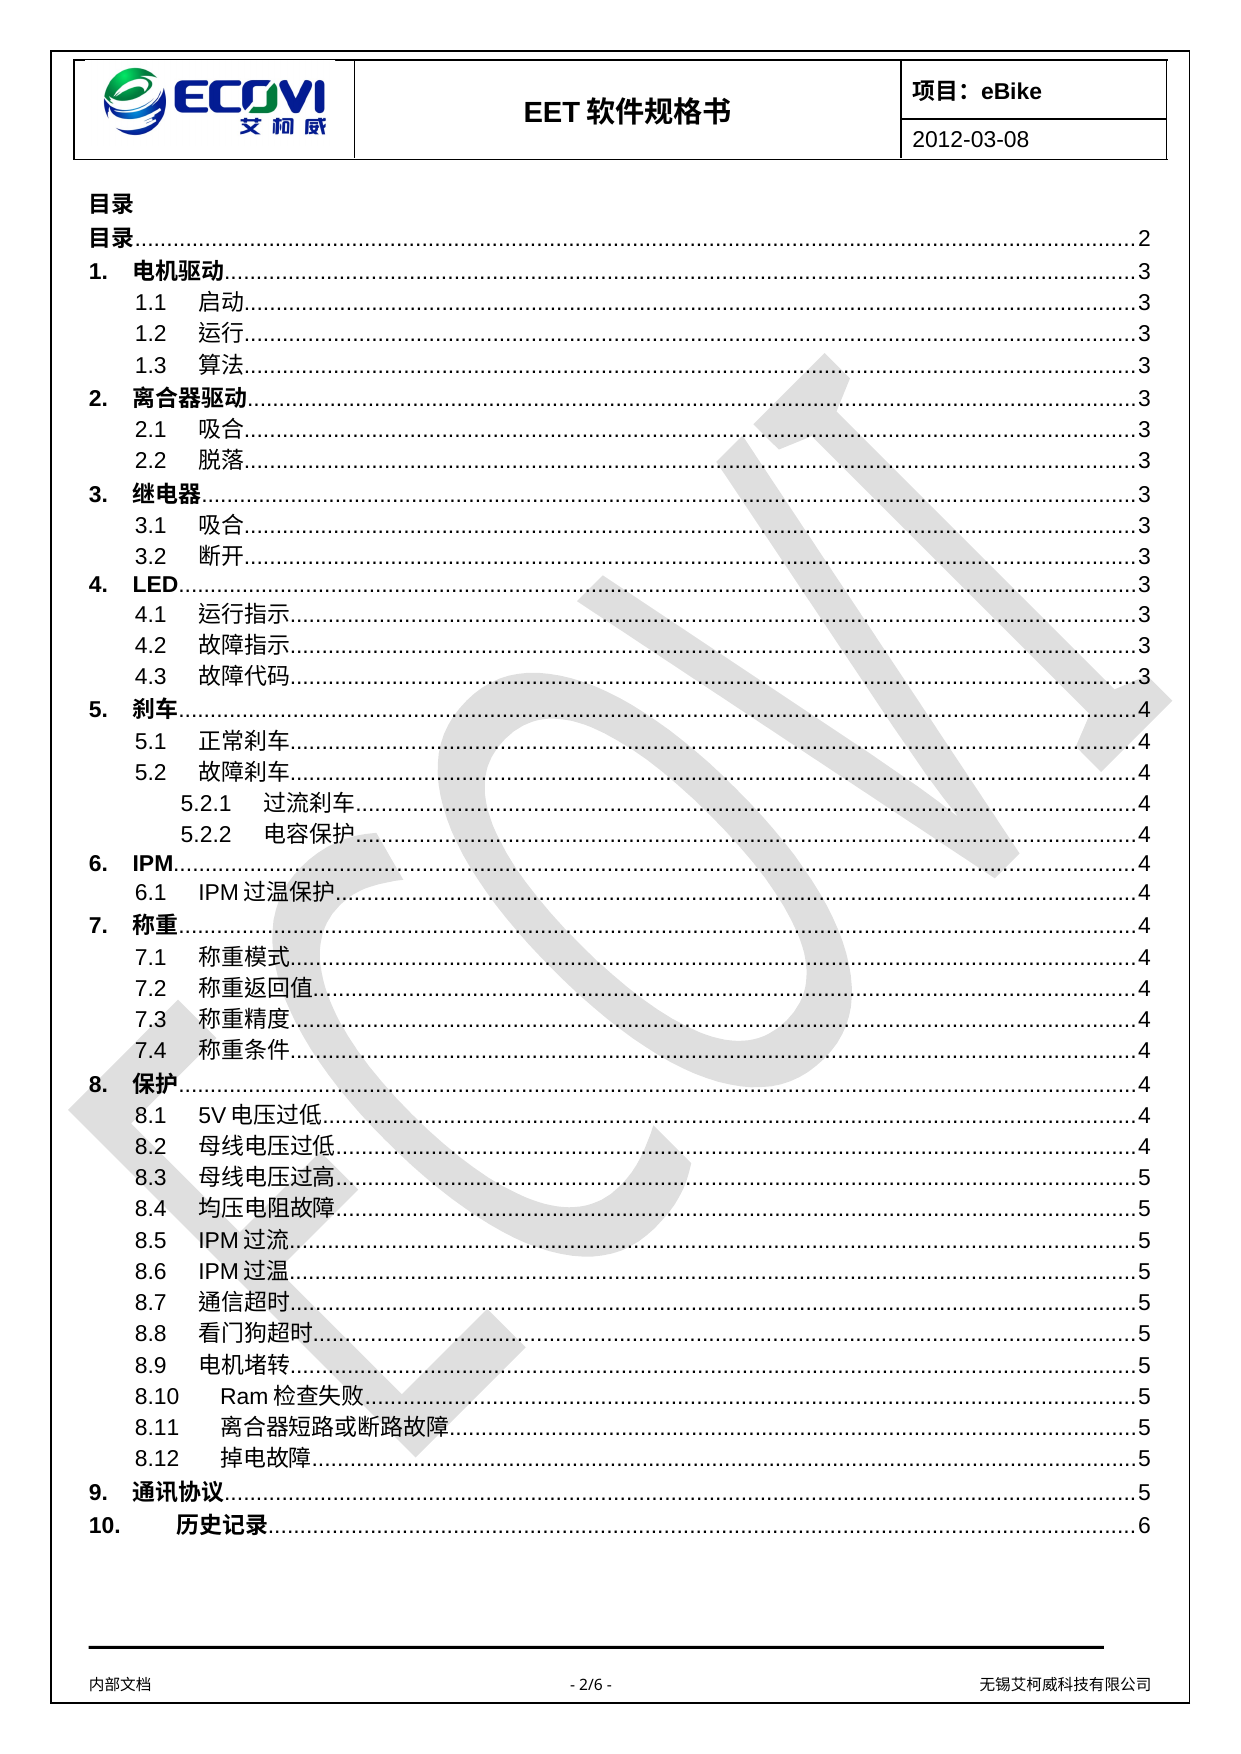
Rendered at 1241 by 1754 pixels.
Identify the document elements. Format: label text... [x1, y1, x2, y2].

text 7.2 称重返回值 4 [134, 972, 1152, 1003]
text 目录 2 [89, 219, 1152, 253]
text 1.2 运行 3 [134, 317, 1152, 348]
text 8.11 离合器短路或断路故障 5 [134, 1411, 1152, 1442]
text 5.2.1 过流刹车 4 [180, 787, 1152, 818]
text 6.1 IPM过温保护 4 [134, 876, 1152, 907]
text 5. 刹车 4 [89, 691, 1152, 724]
text 1.1 启动 3 [134, 286, 1152, 317]
text 2.2 脱落 3 [134, 444, 1152, 476]
text 8.4 均压电阻故障 5 [134, 1192, 1152, 1224]
text 1.3 算法 3 [134, 348, 1152, 380]
text 4.3 故障代码 3 [134, 660, 1152, 691]
text 4.2 故障指示 3 [134, 629, 1152, 660]
text 8.3 母线电压过高 5 [134, 1161, 1152, 1192]
text 8.8 看门狗超时 5 [134, 1317, 1152, 1349]
text 2. 离合器驱动 3 [89, 380, 1152, 413]
text 2.1 吸合 3 [134, 413, 1152, 444]
text 4. LED 3 [89, 571, 1152, 598]
text 8.1 5V电压过低 4 [134, 1099, 1152, 1130]
text 1. 电机驱动 3 [89, 253, 1152, 286]
text 7. 称重 4 [89, 907, 1152, 940]
text 7.3 称重精度 4 [134, 1003, 1152, 1034]
text 5.1 正常刹车 4 [134, 724, 1152, 756]
text 3. 继电器 3 [89, 476, 1152, 509]
text 4.1 运行指示 3 [134, 598, 1152, 629]
text 10. 历史记录 6 [89, 1507, 1152, 1540]
text 5.2 故障刹车 4 [134, 756, 1152, 787]
text 8.7 通信超时 5 [134, 1286, 1152, 1317]
text 8.12 掉电故障 5 [134, 1442, 1152, 1474]
text 7.4 称重条件 4 [134, 1034, 1152, 1065]
text 3.2 断开 3 [134, 540, 1152, 571]
text 8. 保护 4 [89, 1065, 1152, 1099]
text 5.2.2 电容保护 4 [180, 818, 1152, 849]
text 6. IPM 4 [89, 849, 1152, 876]
text 8.5 IPM过流 5 [134, 1224, 1152, 1255]
text 8.6 IPM过温 5 [134, 1255, 1152, 1286]
text 8.2 母线电压过低 4 [134, 1130, 1152, 1161]
text 3.1 吸合 3 [134, 509, 1152, 540]
text 7.1 称重模式 4 [134, 940, 1152, 972]
text 8.9 电机堵转 5 [134, 1349, 1152, 1380]
picture [85, 60, 336, 146]
text 9. 通讯协议 5 [89, 1474, 1152, 1507]
text 8.10 Ram检查失败 5 [134, 1380, 1152, 1411]
text 目录 [89, 186, 1152, 219]
